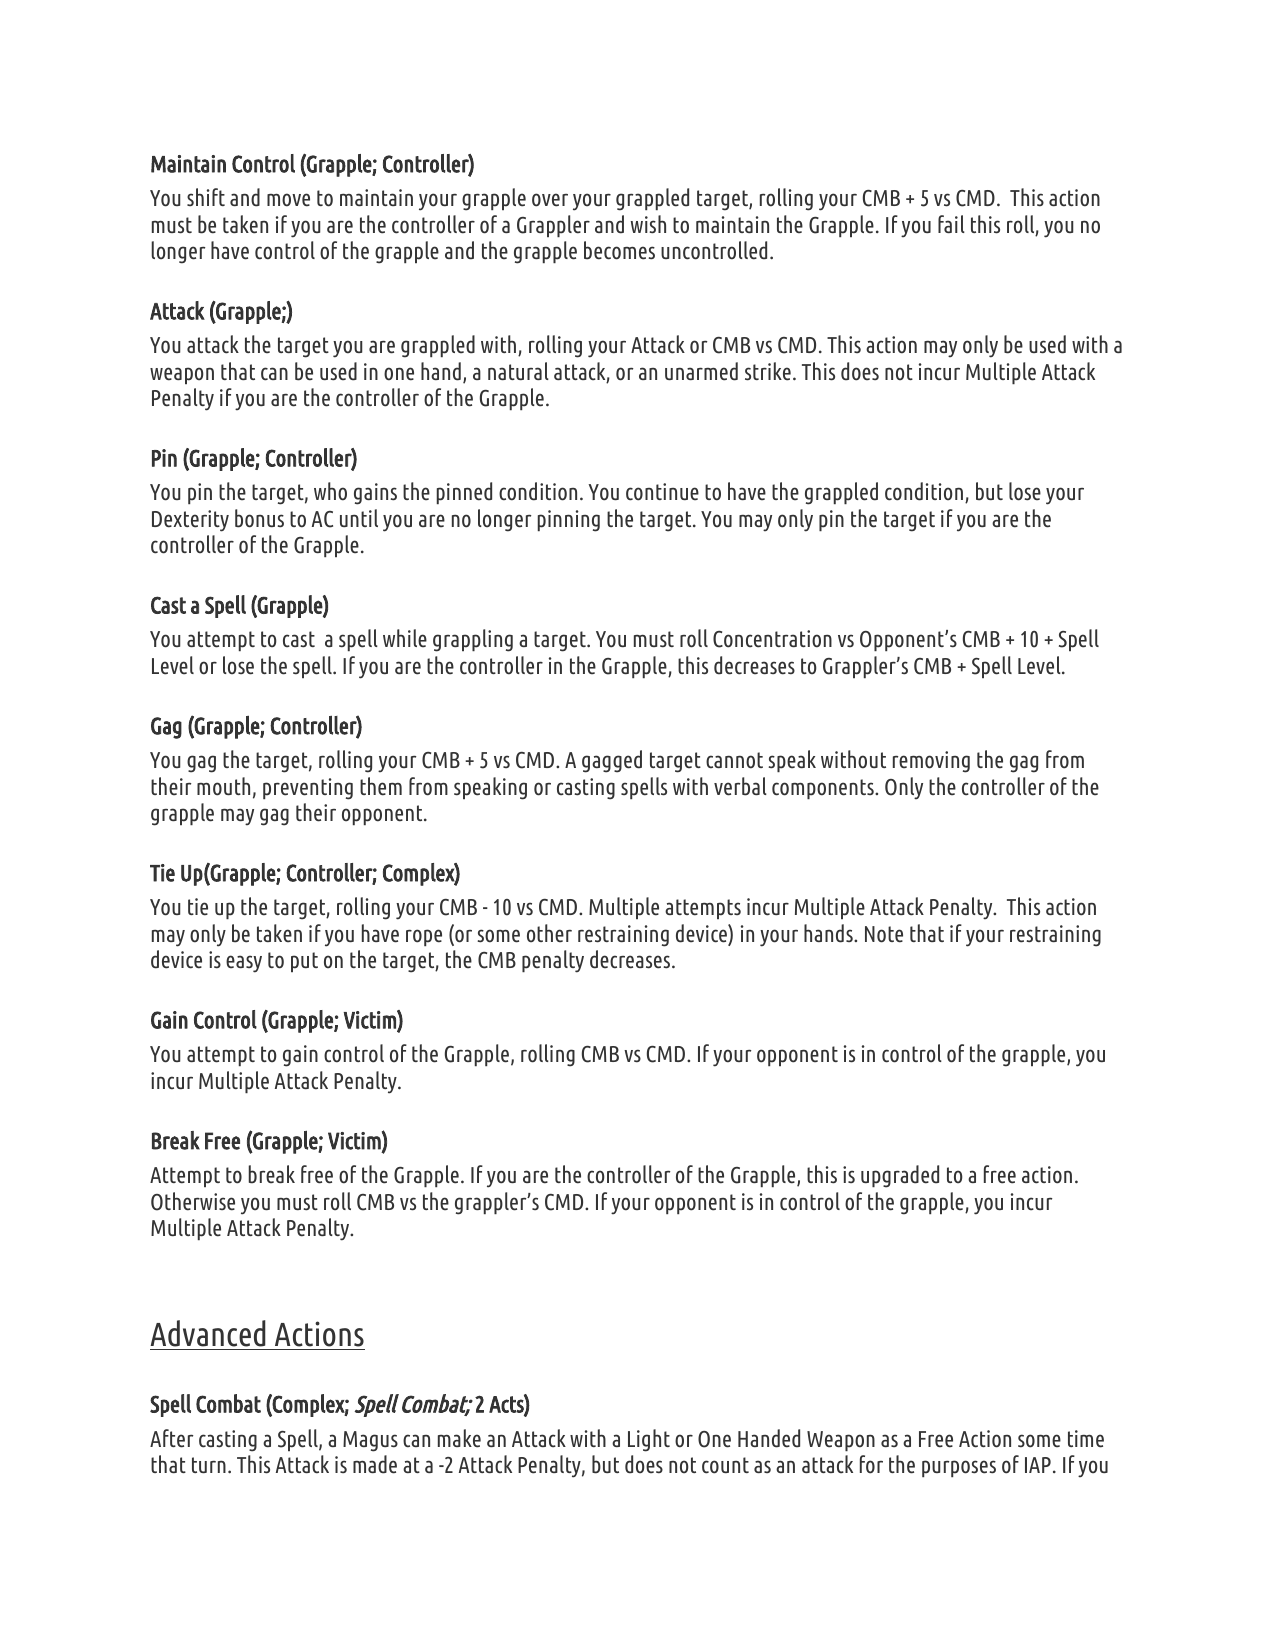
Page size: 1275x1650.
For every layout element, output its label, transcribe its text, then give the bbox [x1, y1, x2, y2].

text You attempt to cast a spell while grappling a target. You must roll Concentration vs Opponent’s CMB + 10 + Spell Level or lose the spell. If you are the controller in the Grapple, this decreases to Grappler’s CMB + Spell Level. [150, 626, 1125, 679]
subtitle Break Free (Grapple; Victim) [150, 1127, 1125, 1153]
text You shift and move to maintain your grapple over your grappled target, rolling your CMB + 5 vs CMD. This action must be taken if you are the controller of a Grappler and wish to maintain the Grapple. If you fail this roll, you no longer have control of the grapple and the grapple becomes uncontrolled. [150, 185, 1125, 264]
text You tie up the target, rolling your CMB - 10 vs CMD. Multiple attempts incur Multiple Attack Penalty. This action may only be taken if you have rope (or some other restraining device) in your hands. Note that if your restraining device is easy to put on the target, the CMB penalty decreases. [150, 894, 1125, 973]
text Attempt to break free of the Grapple. If you are the controller of the Grapple, this is upgraded to a free action. Otherwise you must roll CMB vs the grappler’s CMD. If your opponent is in control of the grapple, you incur Multiple Attack Penalty. [150, 1162, 1125, 1241]
text You attempt to gain control of the Grapple, rolling CMB vs CMD. If your opponent is in control of the grapple, you incur Multiple Attack Penalty. [150, 1041, 1125, 1093]
subtitle Cast a Spell (Grapple) [150, 591, 1125, 618]
subtitle Advanced Actions [150, 1315, 1125, 1353]
text You attack the target you are grappled with, rolling your Attack or CMB vs CMD. This action may only be used with a weapon that can be used in one hand, a natural attack, or an unarmed strike. This does not incur Multiple Attack Penalty if you are the controller of the Grapple. [150, 332, 1125, 411]
subtitle Spell Combat (Complex; Spell Combat; 2 Acts) [150, 1390, 1125, 1417]
subtitle Attack (Grapple;) [150, 297, 1125, 323]
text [150, 1425, 1125, 1478]
text You pin the target, who gains the pinned condition. You continue to have the grappled condition, but lose your Dexterity bonus to AC until you are no longer pinning the target. You may only pin the target if you are the controller of the Grapple. [150, 479, 1125, 558]
subtitle Pin (Grapple; Controller) [150, 444, 1125, 471]
subtitle Gag (Grapple; Controller) [150, 712, 1125, 738]
subtitle Gain Control (Grapple; Victim) [150, 1006, 1125, 1032]
subtitle Tie Up(Grapple; Controller; Complex) [150, 859, 1125, 885]
text You gag the target, rolling your CMB + 5 vs CMD. A gagged target cannot speak without removing the gag from their mouth, preventing them from speaking or casting spells with verbal components. Only the controller of the grapple may gag their opponent. [150, 747, 1125, 826]
subtitle Maintain Control (Grapple; Controller) [150, 150, 1125, 176]
